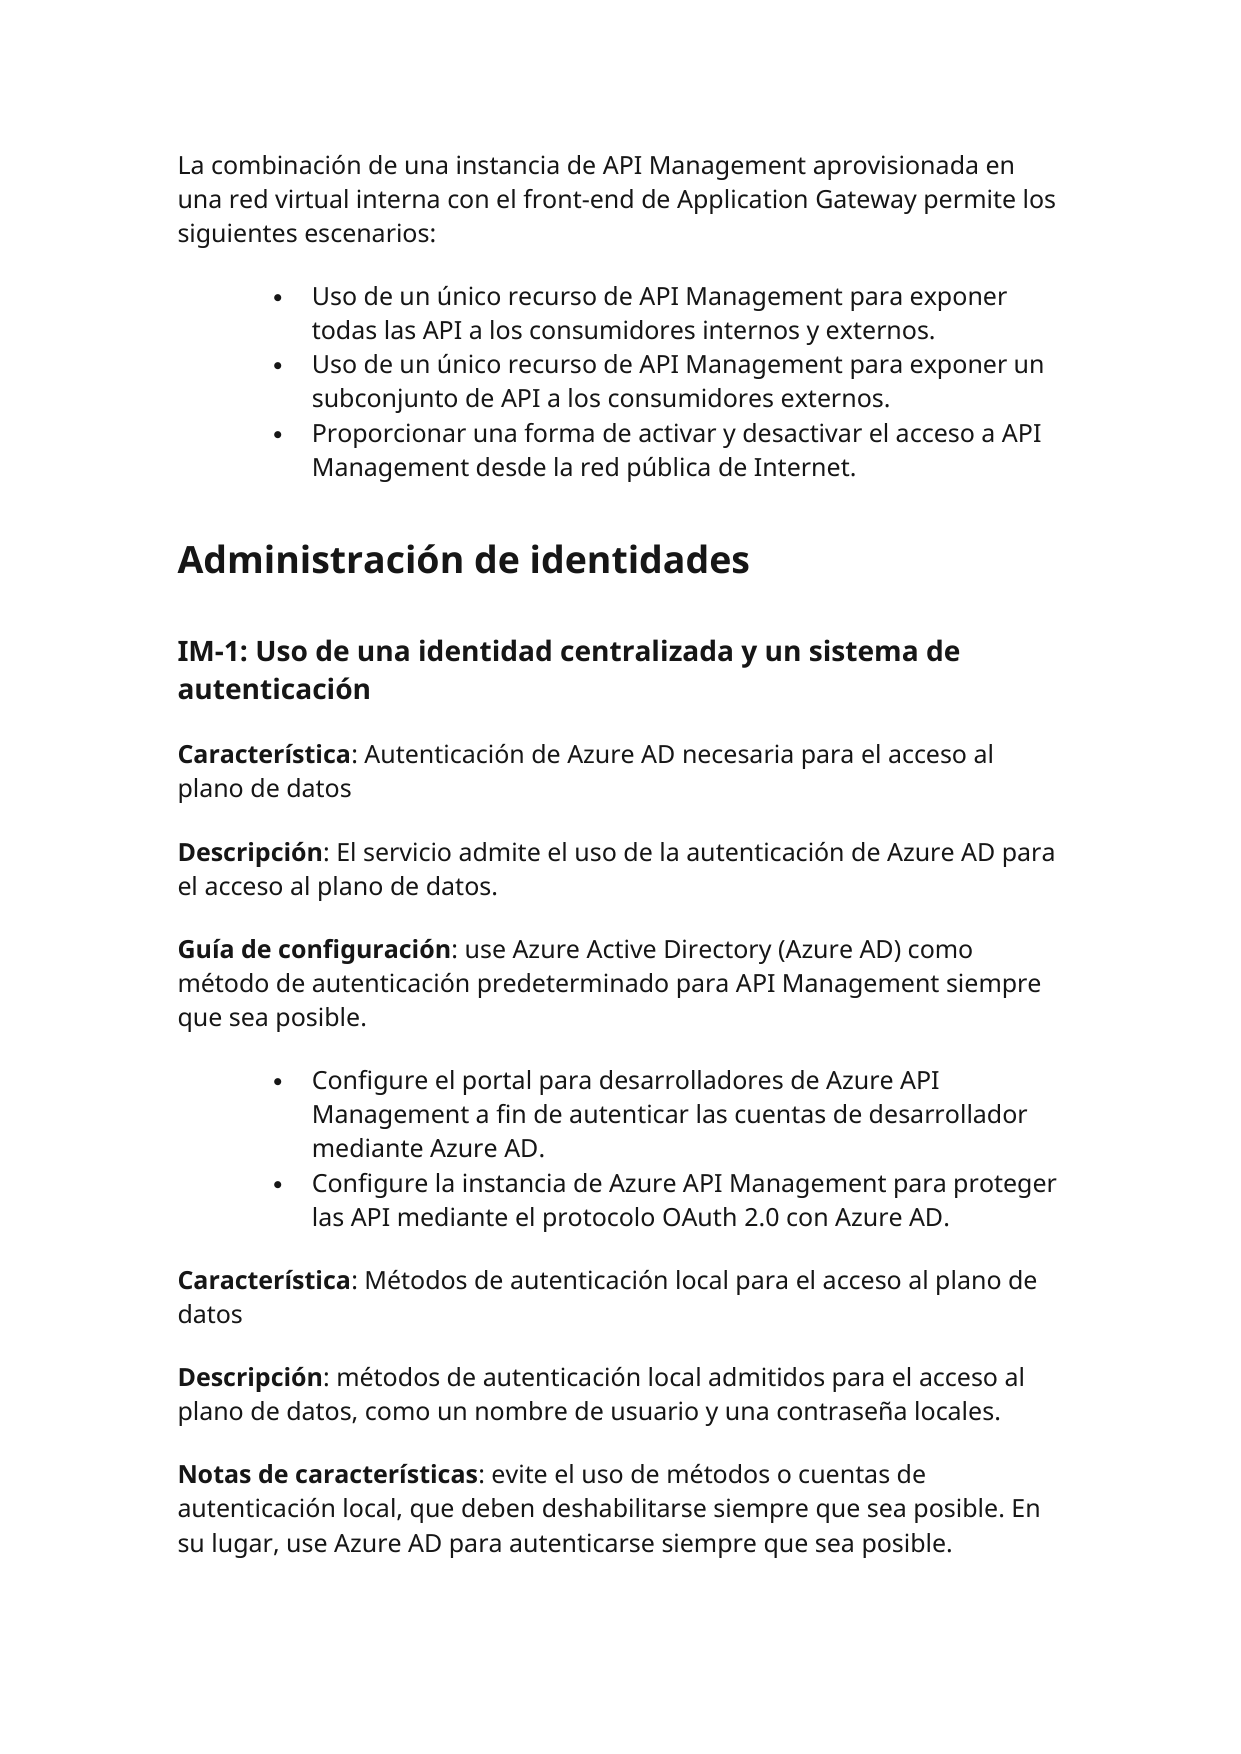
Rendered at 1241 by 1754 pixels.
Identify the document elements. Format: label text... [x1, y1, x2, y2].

text Administración de identidades [177, 533, 1063, 584]
text Notas de características: evite el uso de métodos o cuentas de autenticación local, que deben deshabilitarse siempre que sea posible. En su lugar, use Azure AD para autenticarse siempre que sea posible. [177, 1457, 1063, 1559]
list Uso de un único recurso de API Management para exponer un subconjunto de API a los consumidores externos. [274, 347, 1063, 415]
text Característica: Métodos de autenticación local para el acceso al plano de datos [177, 1262, 1063, 1331]
text La combinación de una instancia de API Management aprovisionada en una red virtual interna con el front-end de Application Gateway permite los siguientes escenarios: [177, 148, 1063, 250]
text Descripción: El servicio admite el uso de la autenticación de Azure AD para el acceso al plano de datos. [177, 834, 1063, 902]
list Uso de un único recurso de API Management para exponer todas las API a los consumidores internos y externos. [274, 279, 1063, 347]
list Configure la instancia de Azure API Management para proteger las API mediante el protocolo OAuth 2.0 con Azure AD. [274, 1165, 1063, 1233]
text Descripción: métodos de autenticación local admitidos para el acceso al plano de datos, como un nombre de usuario y una contraseña locales. [177, 1360, 1063, 1428]
text Característica: Autenticación de Azure AD necesaria para el acceso al plano de datos [177, 737, 1063, 805]
text Guía de configuración: use Azure Active Directory (Azure AD) como método de autenticación predeterminado para API Management siempre que sea posible. [177, 932, 1063, 1034]
text IM-1: Uso de una identidad centralizada y un sistema de autenticación [177, 631, 1063, 708]
list Configure el portal para desarrolladores de Azure API Management a fin de autenticar las cuentas de desarrollador mediante Azure AD. [274, 1063, 1063, 1165]
list Proporcionar una forma de activar y desactivar el acceso a API Management desde la red pública de Internet. [274, 415, 1063, 483]
